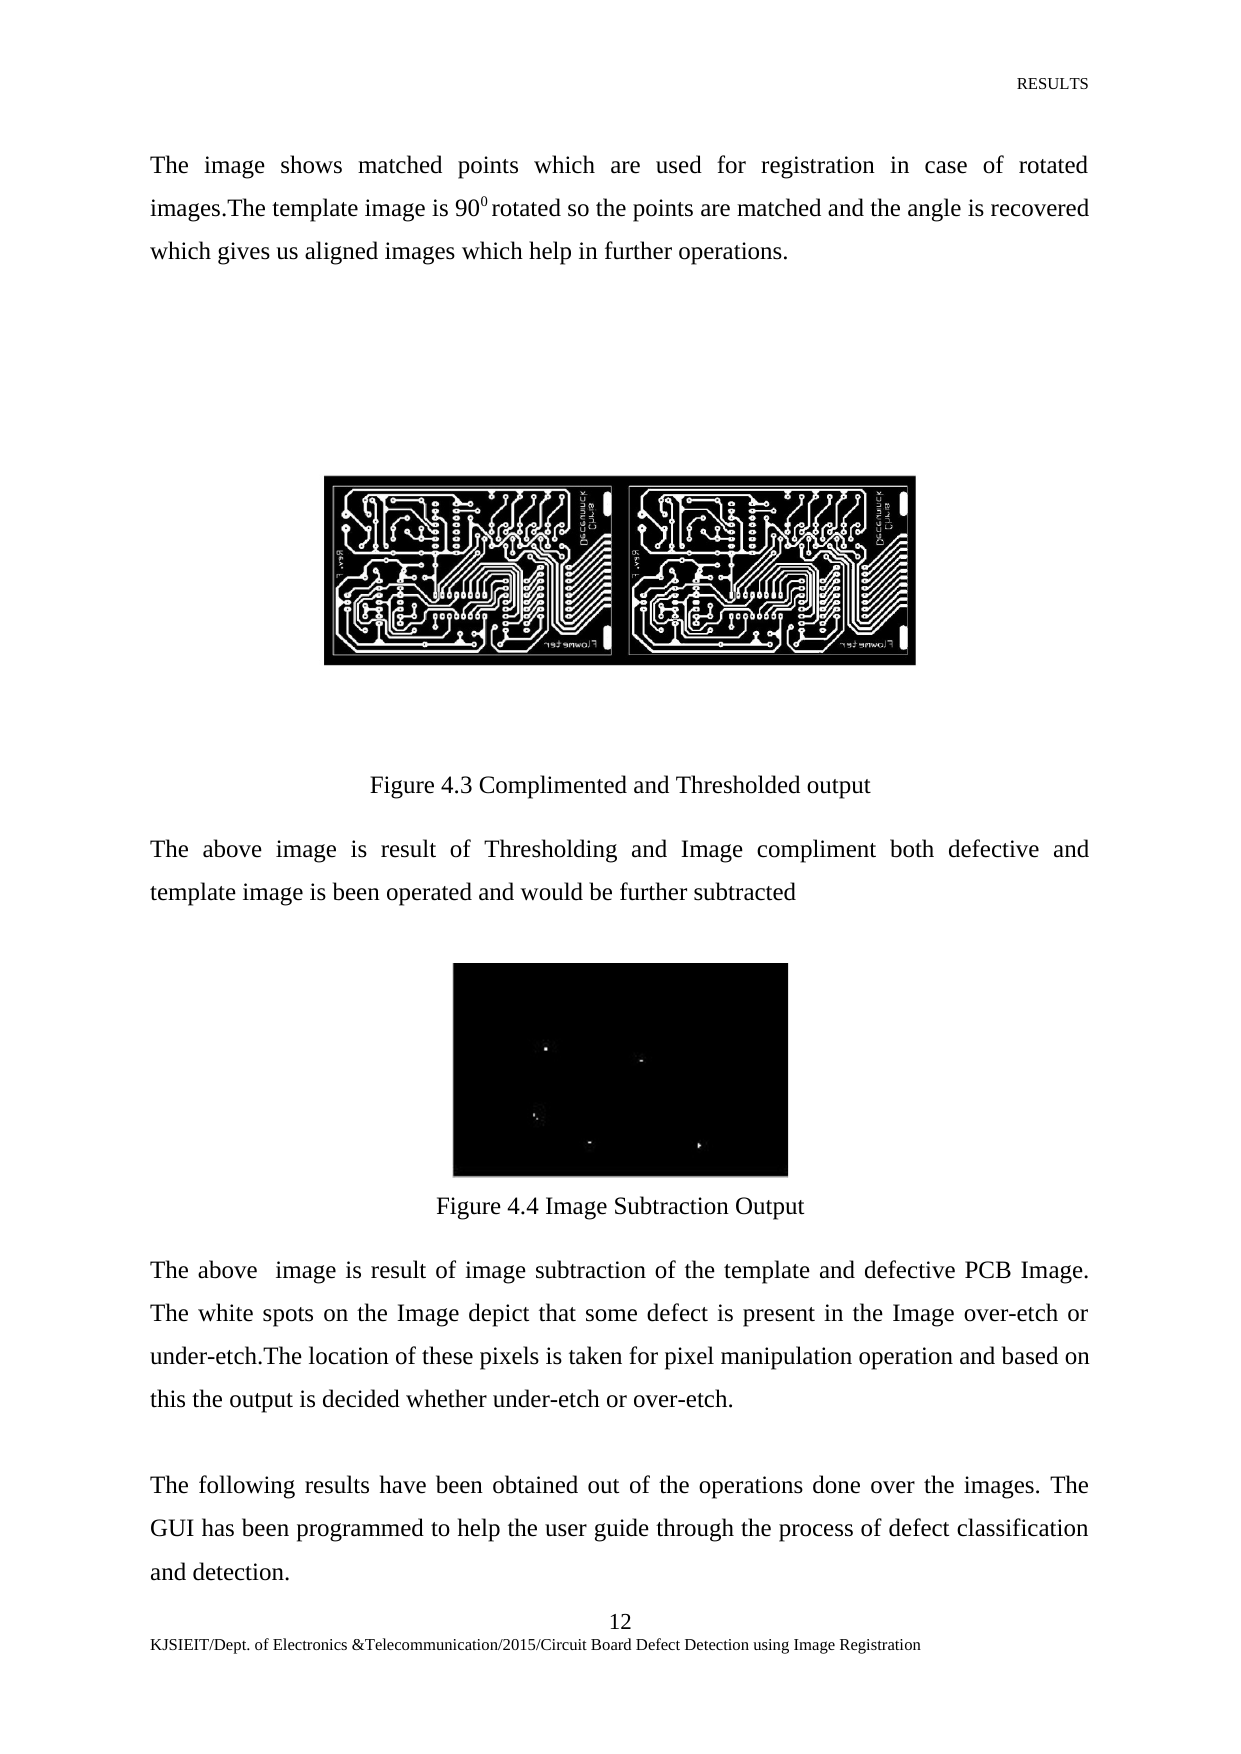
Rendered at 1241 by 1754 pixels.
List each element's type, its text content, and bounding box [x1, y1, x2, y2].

text The above image is result of image subtraction of the template and defective PCB Image. The white spots on the Image depict that some defect is present in the Image over-etch or under-etch.The location of these pixels is taken for pixel manipulation operation and based on this the output is decided whether under-etch or over-etch. [150, 1255, 1090, 1413]
text Figure 4.3 Complimented and Thresholded output [150, 770, 1090, 799]
text The image shows matched points which are used for registration in case of rotated images.The template image is 900 rotated so the points are matched and the angle is recovered which gives us aligned images which help in further operations. [150, 150, 1090, 265]
picture [275, 408, 965, 758]
text The above image is result of Thresholding and Image compliment both defective and template image is been operated and would be further subtracted [150, 834, 1090, 906]
text The following results have been obtained out of the operations done over the images. The GUI has been programmed to help the user guide through the process of defect classification and detection. [150, 1470, 1090, 1585]
text Figure 4.4 Image Subtraction Output [150, 1191, 1090, 1219]
picture [452, 963, 789, 1178]
